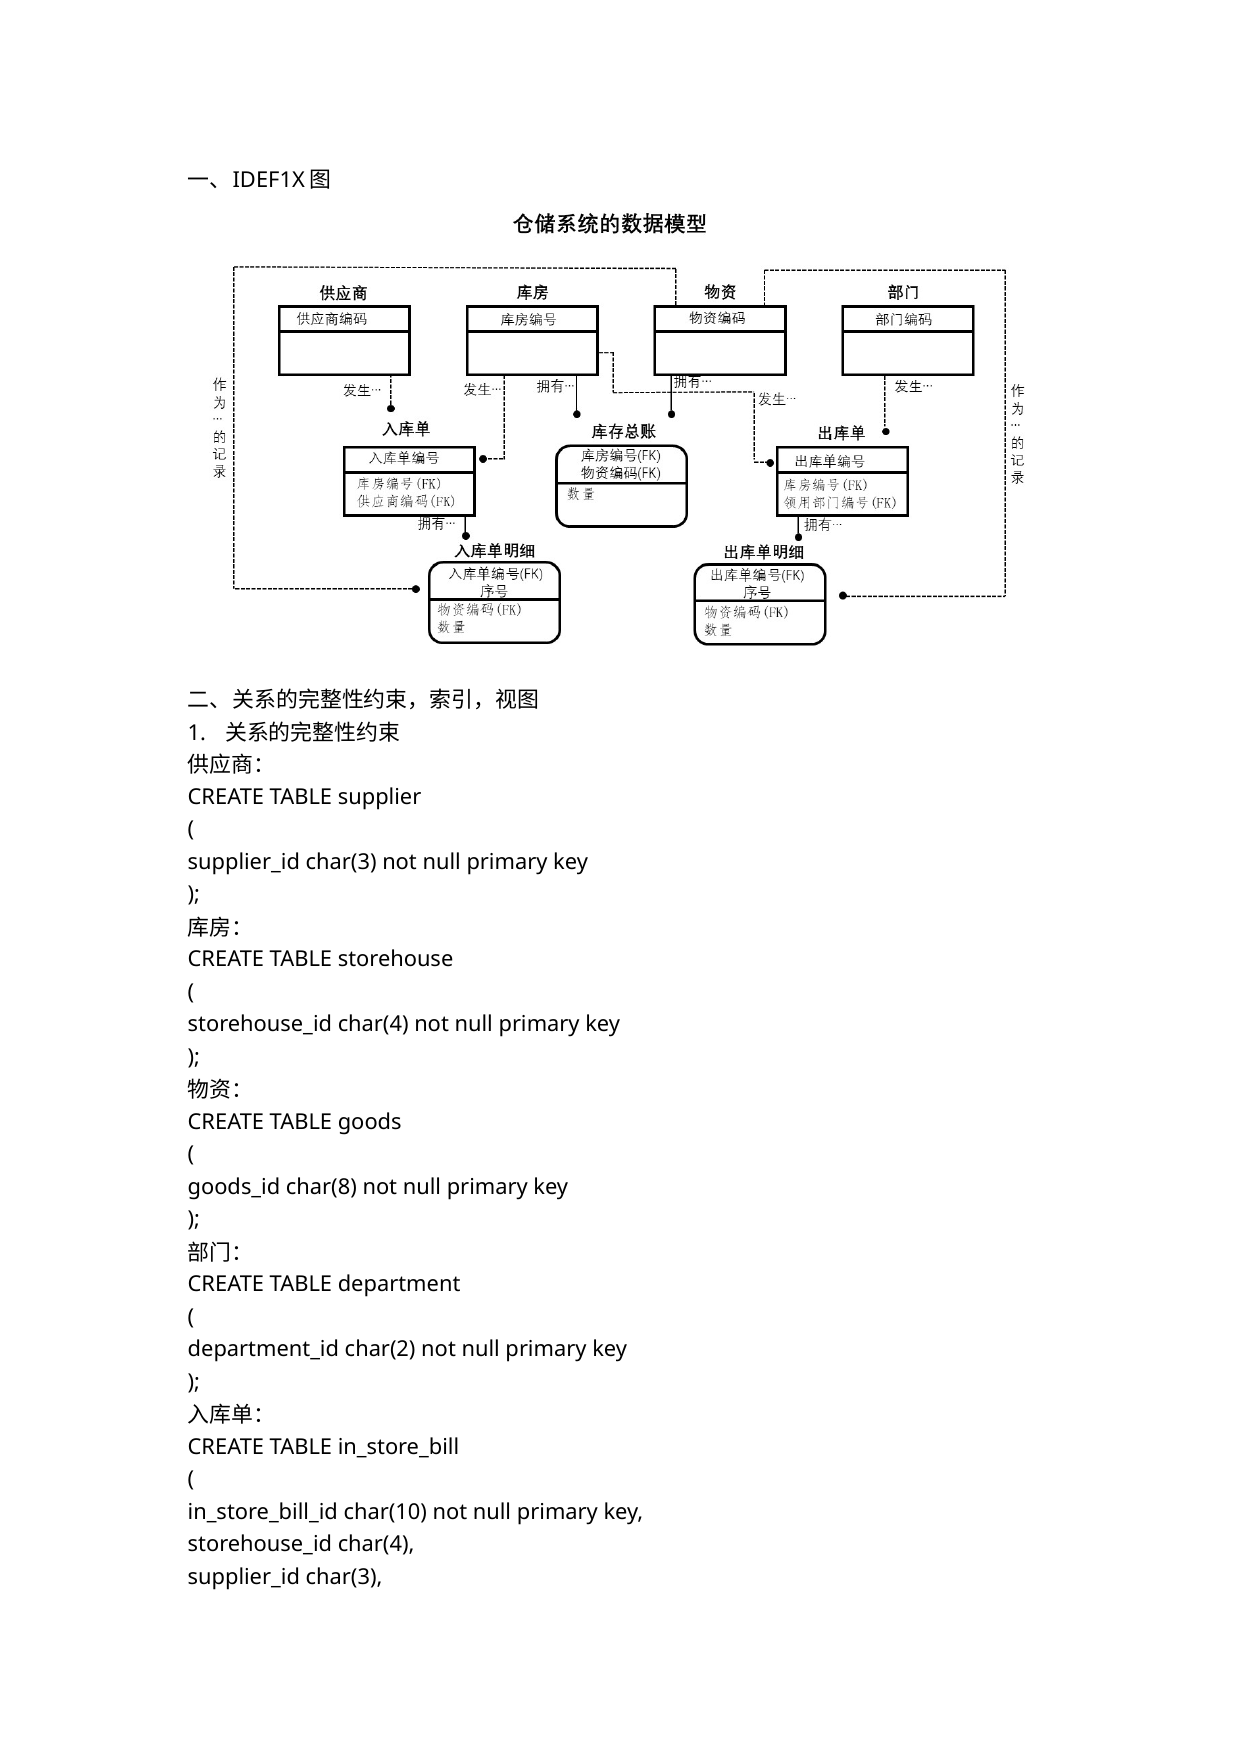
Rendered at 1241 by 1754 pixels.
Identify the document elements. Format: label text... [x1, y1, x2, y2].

text 库房： [187, 909, 1053, 942]
text 物资： [187, 1072, 1053, 1104]
text supplier_id char(3) not null primary key [187, 844, 1053, 877]
text ( [187, 1299, 1053, 1332]
text ); [187, 877, 1053, 909]
text goods_id char(8) not null primary key [187, 1169, 1053, 1202]
text ); [187, 1202, 1053, 1234]
text storehouse_id char(4), [187, 1527, 1053, 1559]
text ( [187, 1462, 1053, 1494]
text ); [187, 1364, 1053, 1397]
text ( [187, 1137, 1053, 1169]
text supplier_id char(3), [187, 1559, 1053, 1592]
list 关系的完整性约束，索引，视图 [187, 682, 1053, 714]
text CREATE TABLE in_store_bill [187, 1429, 1053, 1462]
text in_store_bill_id char(10) not null primary key, [187, 1494, 1053, 1527]
text ( [187, 974, 1053, 1007]
list 关系的完整性约束 [187, 714, 1053, 747]
text CREATE TABLE supplier [187, 779, 1053, 812]
text 部门： [187, 1234, 1053, 1267]
text ( [187, 812, 1053, 844]
text CREATE TABLE department [187, 1267, 1053, 1299]
text storehouse_id char(4) not null primary key [187, 1007, 1053, 1039]
text CREATE TABLE goods [187, 1104, 1053, 1137]
text ); [187, 1039, 1053, 1072]
text 供应商： [187, 747, 1053, 779]
text department_id char(2) not null primary key [187, 1332, 1053, 1364]
list IDEF1X图 [187, 162, 1053, 194]
picture [187, 194, 1052, 681]
text CREATE TABLE storehouse [187, 942, 1053, 974]
text 入库单： [187, 1397, 1053, 1429]
